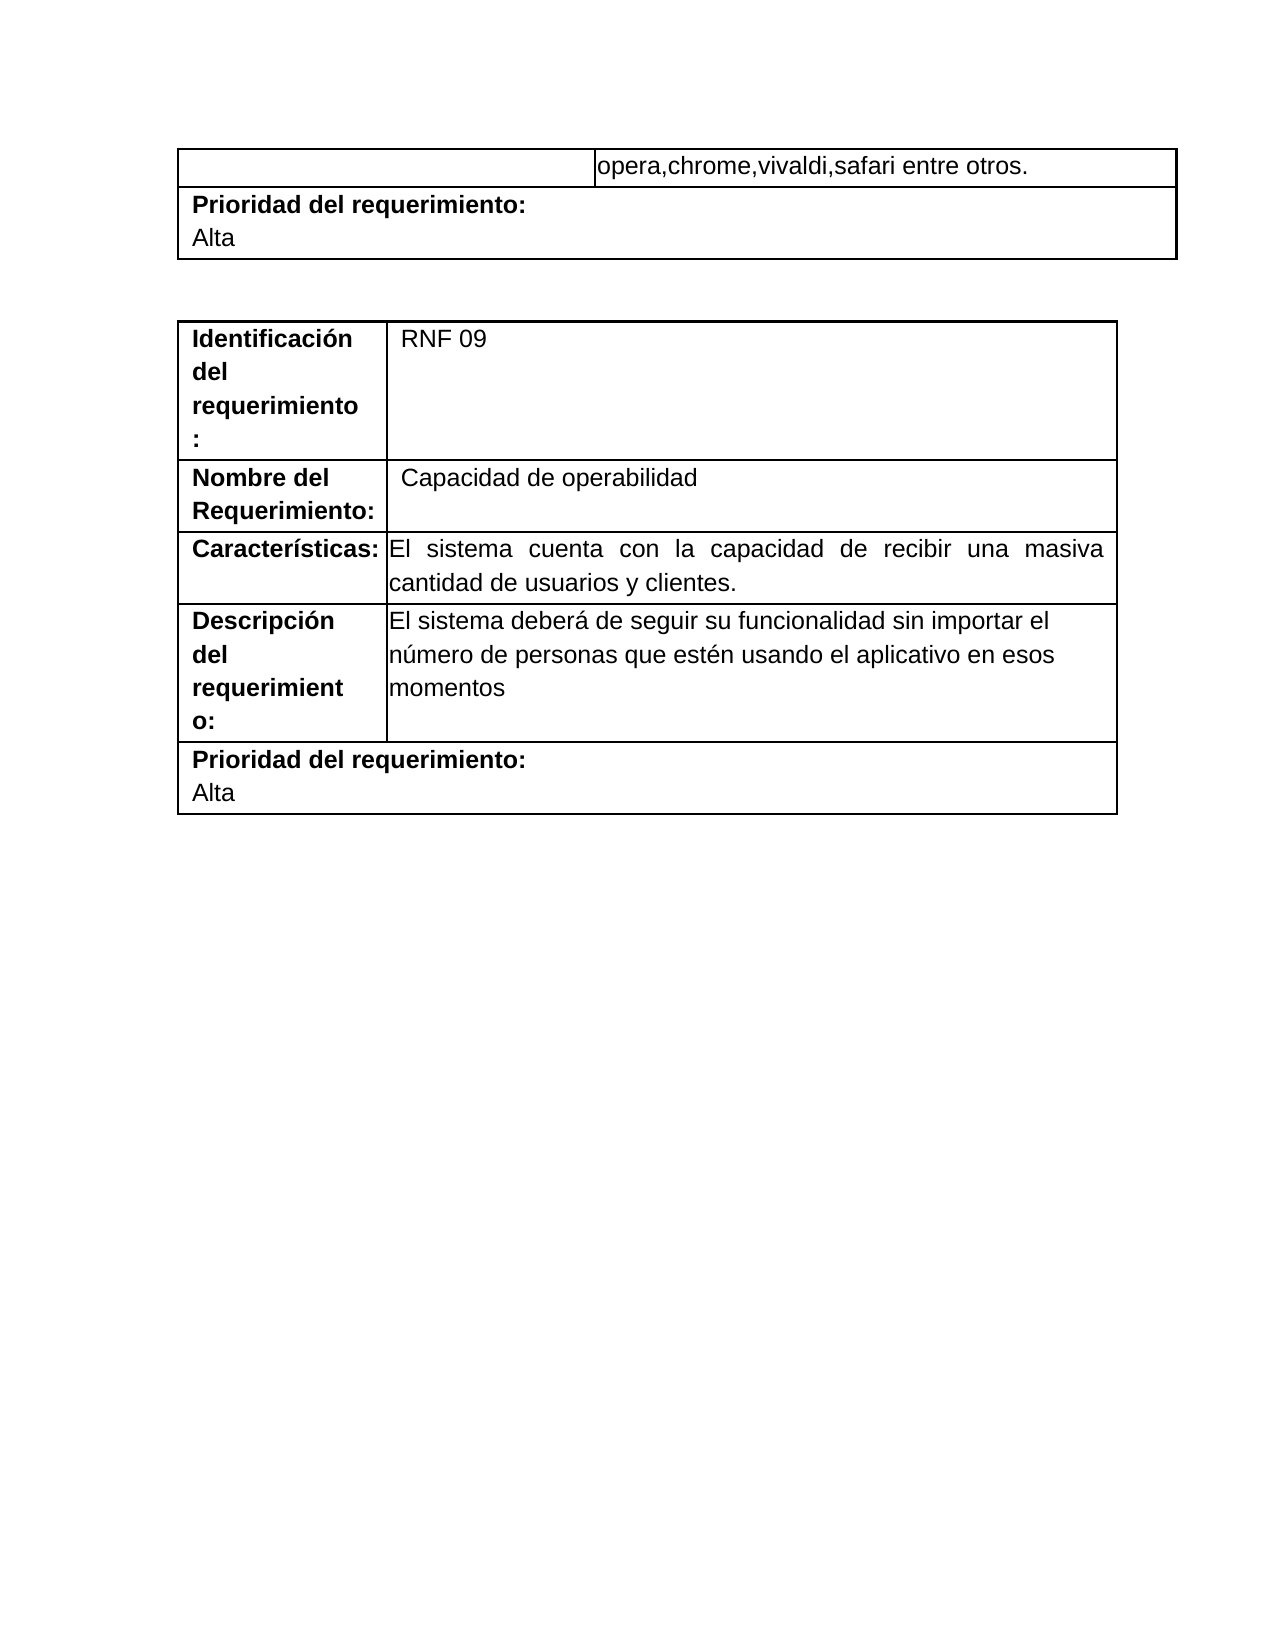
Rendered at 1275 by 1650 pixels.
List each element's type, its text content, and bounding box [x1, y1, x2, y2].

table_cell El sistema cuenta con la capacidad de recibir una masiva cantidad de usuarios y clientes. [388, 533, 1116, 603]
table_cell Prioridad del requerimiento: Alta [179, 188, 1175, 258]
table_cell Capacidad de operabilidad [388, 461, 1116, 531]
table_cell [596, 150, 1175, 186]
table_cell El sistema deberá de seguir su funcionalidad sin importar el número de personas que estén usando el aplicativo en esos momentos [388, 605, 1116, 741]
table_cell Descripción del requerimiento: [179, 605, 386, 741]
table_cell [179, 150, 594, 186]
table_cell Prioridad del requerimiento: Alta [179, 743, 1116, 813]
table_cell Nombre del Requerimiento: [179, 461, 386, 531]
table_header Identificación del requerimiento: [179, 323, 386, 459]
table_header RNF 09 [388, 323, 1116, 459]
table_cell Características: [179, 533, 386, 603]
